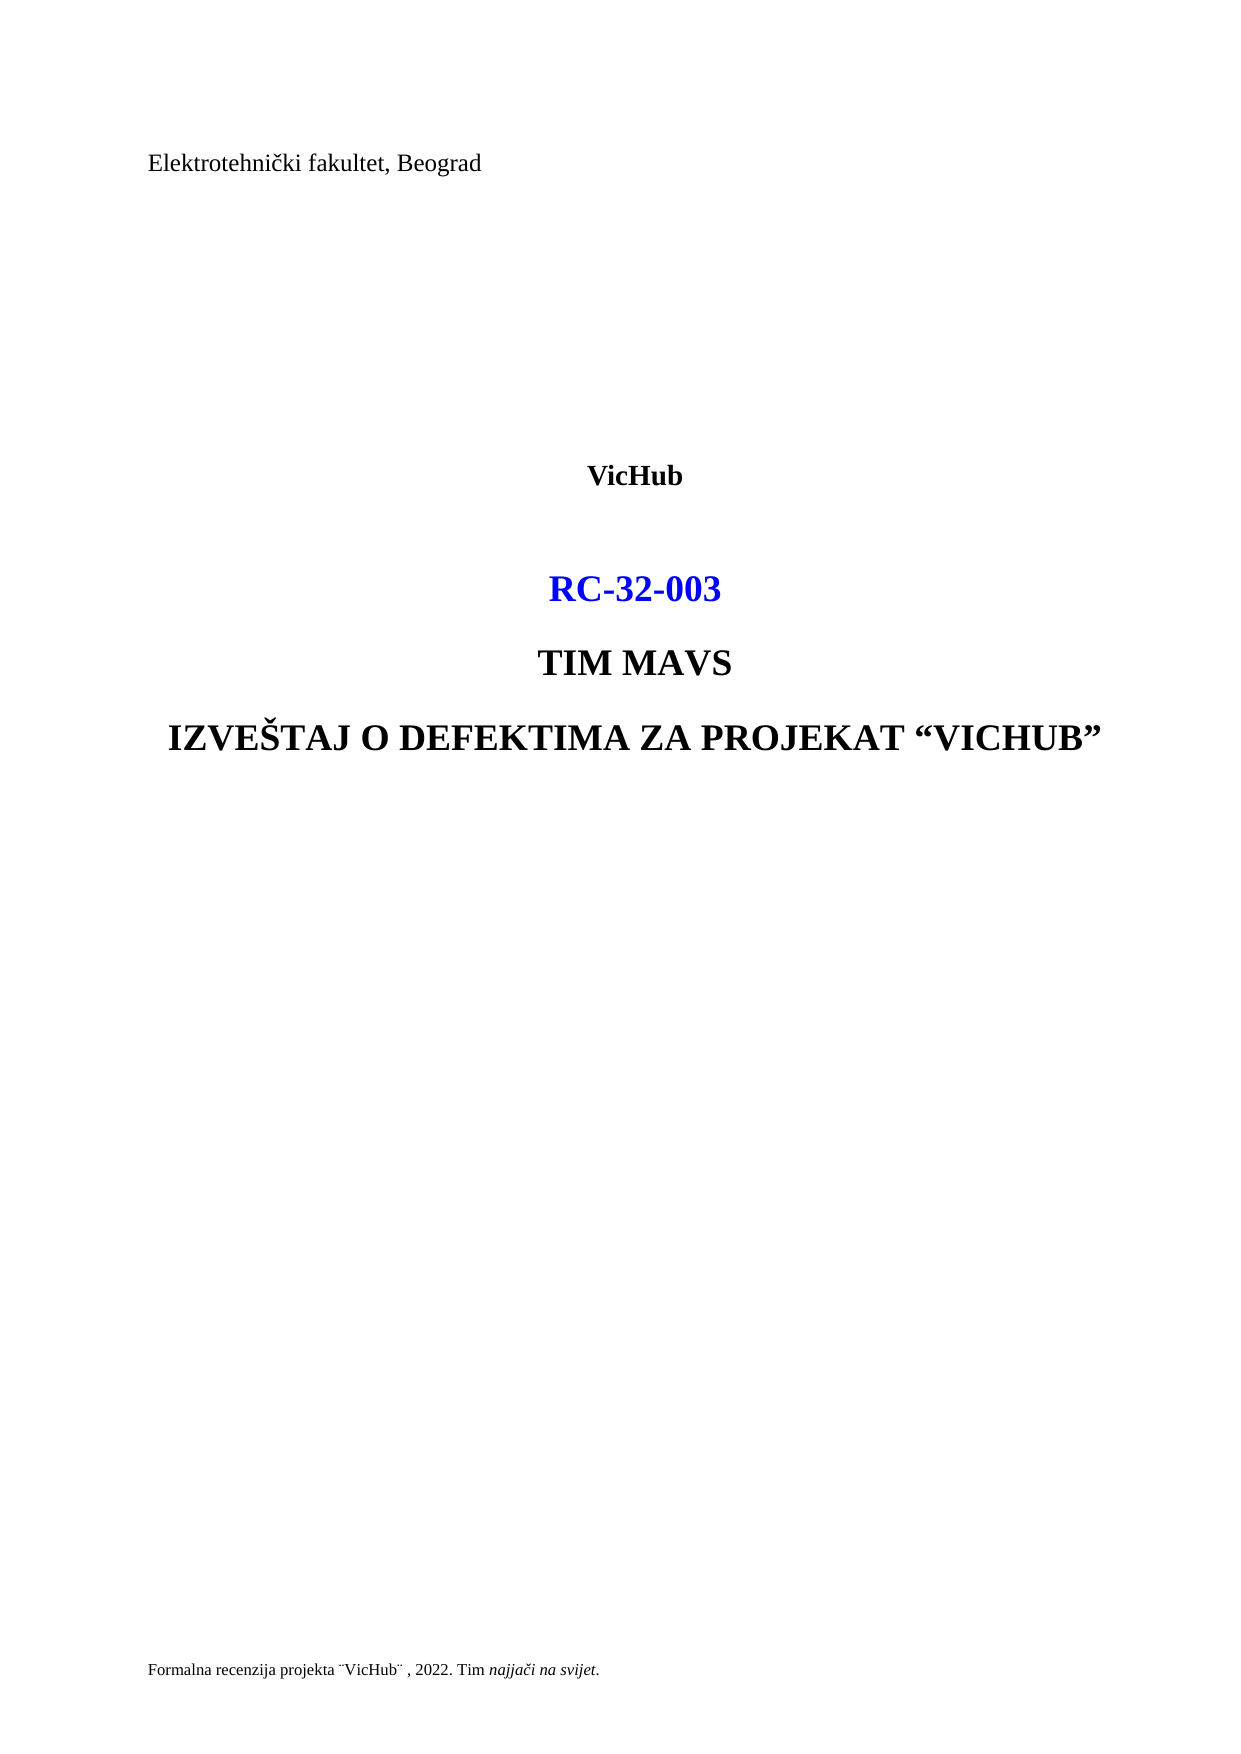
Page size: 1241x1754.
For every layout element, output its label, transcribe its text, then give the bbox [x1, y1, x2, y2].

text VicHub [148, 458, 1122, 492]
title RC-32-003 [148, 566, 1122, 609]
title TIM MAVS [148, 641, 1122, 684]
title izveŠtaj o defektima za PROJEKAT “VICHUB” [148, 715, 1122, 758]
text Elektrotehnički fakultet, Beograd [148, 148, 1122, 176]
